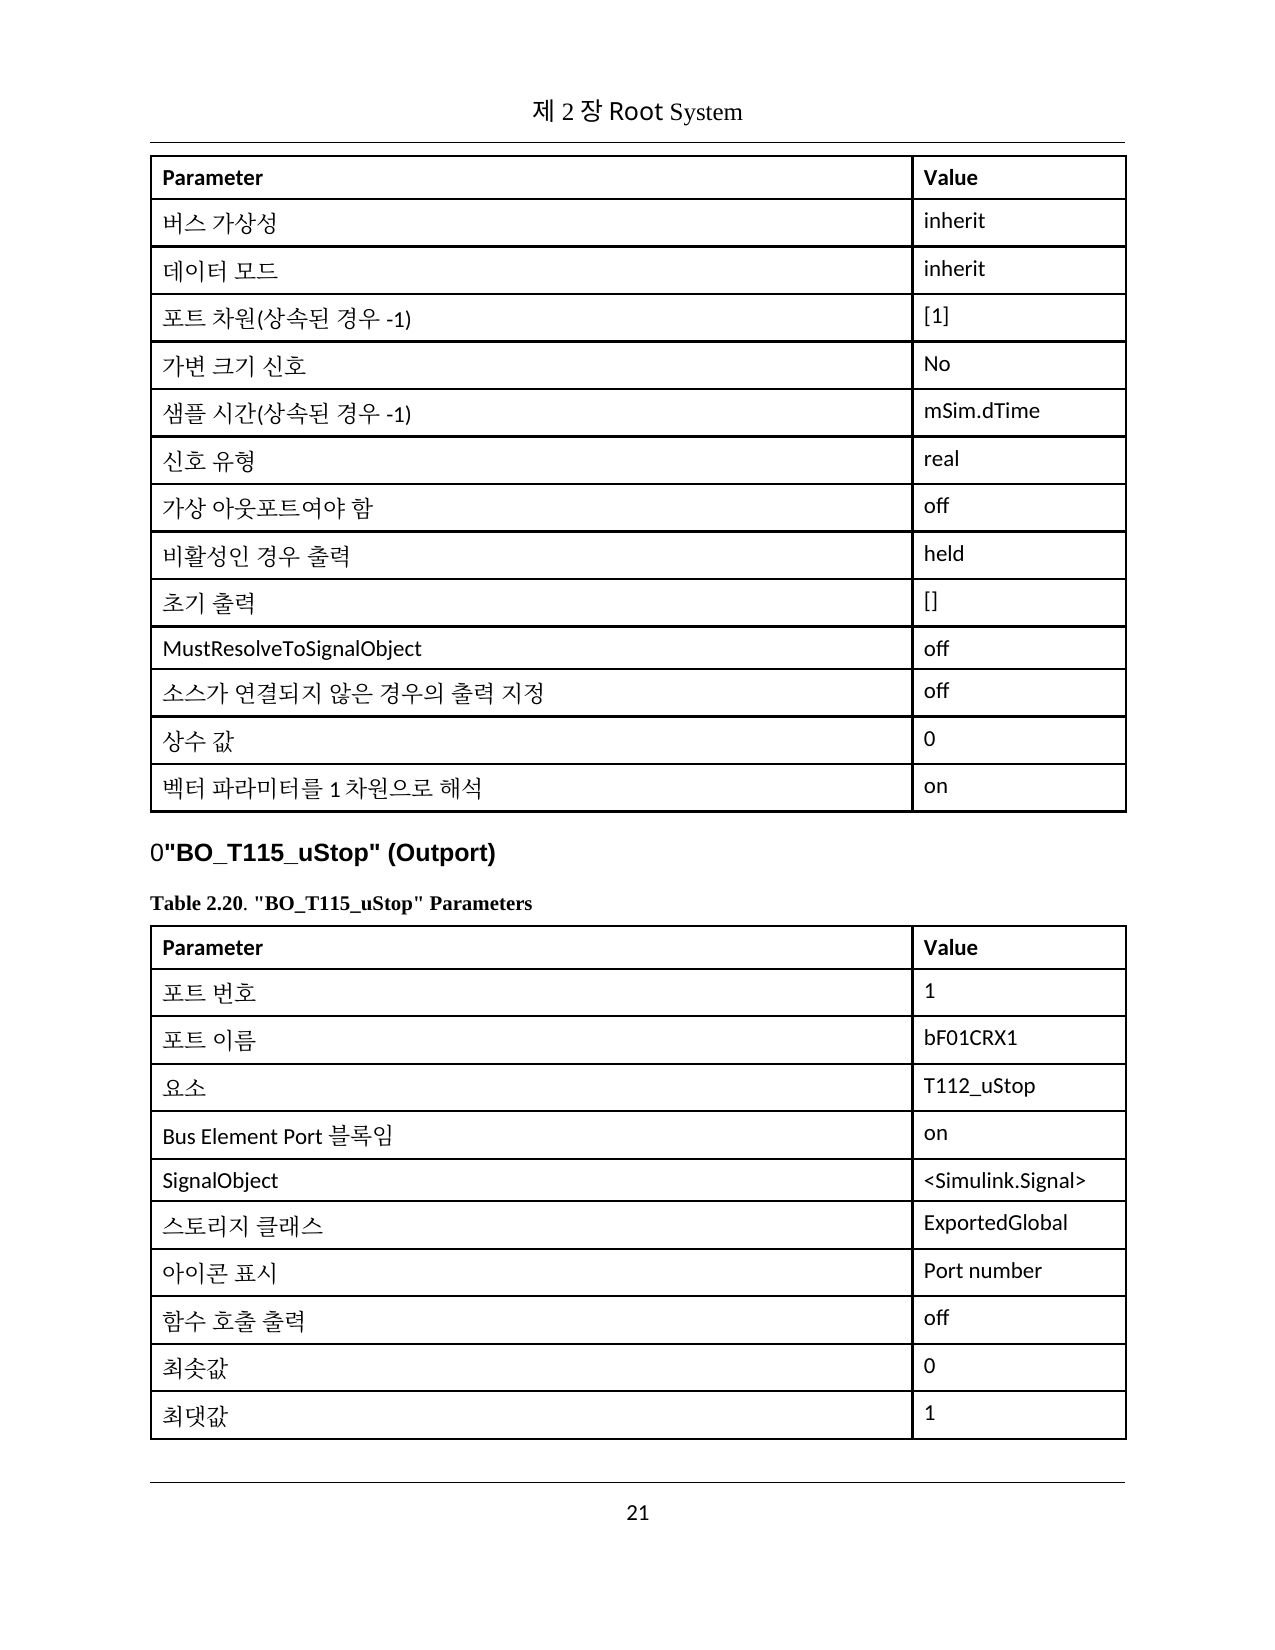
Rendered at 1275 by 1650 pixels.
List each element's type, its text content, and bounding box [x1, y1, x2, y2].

table_cell 샘플 시간(상속된 경우 -1) [152, 390, 911, 435]
table_cell 1 [914, 1392, 1125, 1438]
table_cell 포트 이름 [152, 1017, 911, 1063]
table_cell 0 [914, 1345, 1125, 1390]
table_header Parameter [152, 927, 911, 968]
table_cell 비활성인 경우 출력 [152, 533, 911, 578]
table_cell 포트 차원(상속된 경우 -1) [152, 295, 911, 340]
table_cell 소스가 연결되지 않은 경우의 출력 지정 [152, 670, 911, 715]
table_cell 벡터 파라미터를 1차원으로 해석 [152, 765, 911, 810]
table_cell MustResolveToSignalObject [152, 628, 911, 668]
table_cell No [914, 343, 1125, 388]
table_cell 버스 가상성 [152, 200, 911, 245]
title Table 2.20. "BO_T115_uStop" Parameters [150, 887, 1125, 914]
table_cell 신호 유형 [152, 438, 911, 483]
table_cell mSim.dTime [914, 390, 1125, 435]
table_header Value [914, 927, 1125, 968]
table_cell 아이콘 표시 [152, 1250, 911, 1295]
table_cell ExportedGlobal [914, 1202, 1125, 1248]
table_cell 초기 출력 [152, 580, 911, 625]
table_cell 스토리지 클래스 [152, 1202, 911, 1248]
table_cell off [914, 485, 1125, 530]
title "BO_T115_uStop" (Outport) [150, 833, 1125, 867]
table_cell SignalObject [152, 1160, 911, 1200]
table_cell off [914, 1297, 1125, 1343]
table_cell bF01CRX1 [914, 1017, 1125, 1063]
table_cell 상수 값 [152, 718, 911, 763]
table_cell off [914, 628, 1125, 668]
table_header Value [914, 157, 1125, 198]
table_cell 가변 크기 신호 [152, 343, 911, 388]
table_cell 포트 번호 [152, 970, 911, 1015]
table_cell inherit [914, 200, 1125, 245]
table_cell off [914, 670, 1125, 715]
table_cell Port number [914, 1250, 1125, 1295]
table_cell 최솟값 [152, 1345, 911, 1390]
table_cell 0 [914, 718, 1125, 763]
table_cell 데이터 모드 [152, 248, 911, 293]
table_cell [] [914, 580, 1125, 625]
table_cell 요소 [152, 1065, 911, 1110]
table_cell 1 [914, 970, 1125, 1015]
table_cell Bus Element Port 블록임 [152, 1112, 911, 1158]
table_cell inherit [914, 248, 1125, 293]
table_header Parameter [152, 157, 911, 198]
table_cell 함수 호출 출력 [152, 1297, 911, 1343]
table_cell [1] [914, 295, 1125, 340]
table_cell 가상 아웃포트여야 함 [152, 485, 911, 530]
table_cell on [914, 765, 1125, 810]
table_cell <Simulink.Signal> [914, 1160, 1125, 1200]
table_cell 최댓값 [152, 1392, 911, 1438]
table_cell on [914, 1112, 1125, 1158]
table_cell held [914, 533, 1125, 578]
table_cell real [914, 438, 1125, 483]
table_cell T112_uStop [914, 1065, 1125, 1110]
